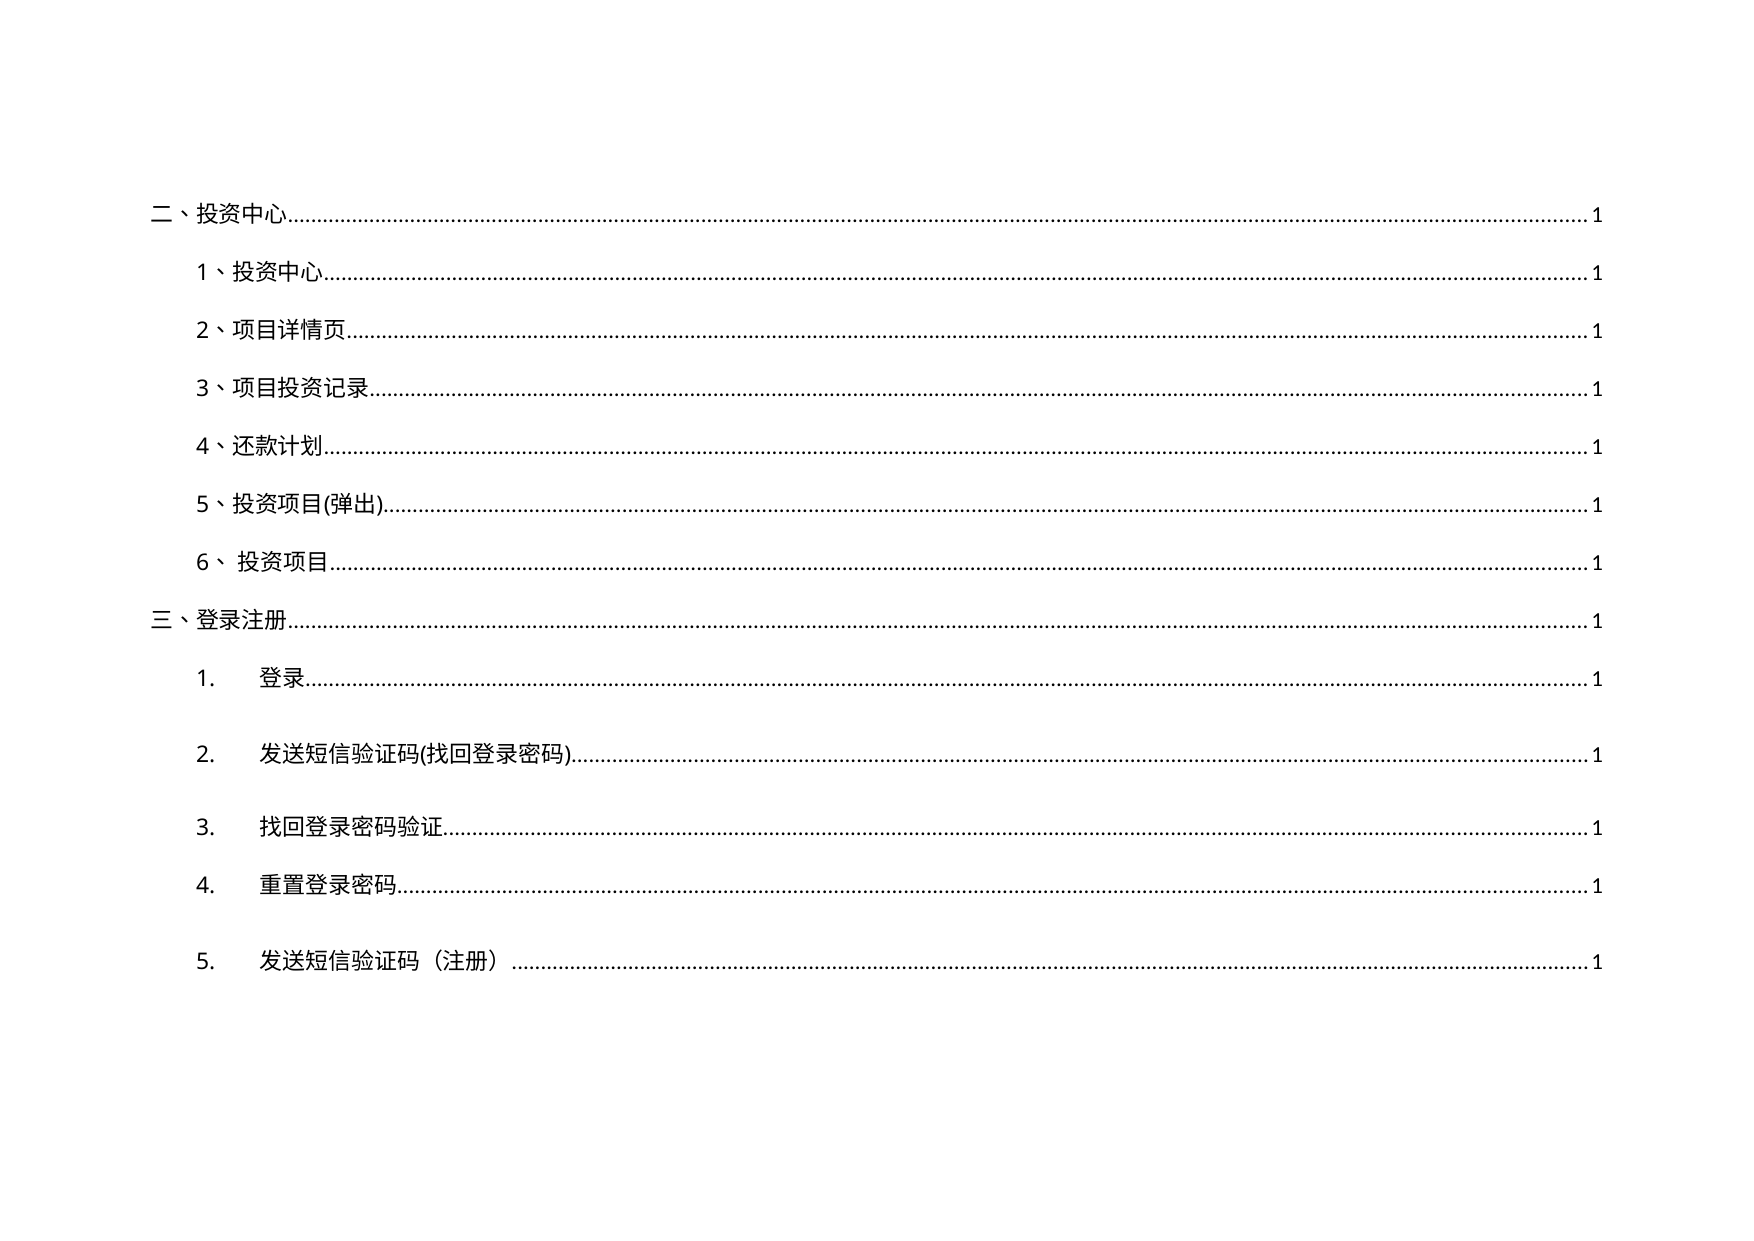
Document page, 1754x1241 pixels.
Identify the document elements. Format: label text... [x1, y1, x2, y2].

text 5、投资项目(弹出) 1 [196, 488, 1604, 520]
text 6、 投资项目 1 [196, 546, 1604, 578]
text 1. 登录 1 [196, 662, 1604, 694]
text 3. 找回登录密码验证 1 [196, 811, 1604, 843]
text 三、登录注册 1 [150, 604, 1604, 636]
text 二、投资中心 1 [150, 198, 1604, 230]
text 2、项目详情页 1 [196, 314, 1604, 346]
text 1、投资中心 1 [196, 256, 1604, 288]
text 4、还款计划 1 [196, 430, 1604, 462]
text 2. 发送短信验证码(找回登录密码) 1 [196, 720, 1604, 785]
text 3、项目投资记录 1 [196, 372, 1604, 404]
text 4. 重置登录密码 1 [196, 869, 1604, 901]
text 5. 发送短信验证码（注册） 1 [196, 927, 1604, 992]
